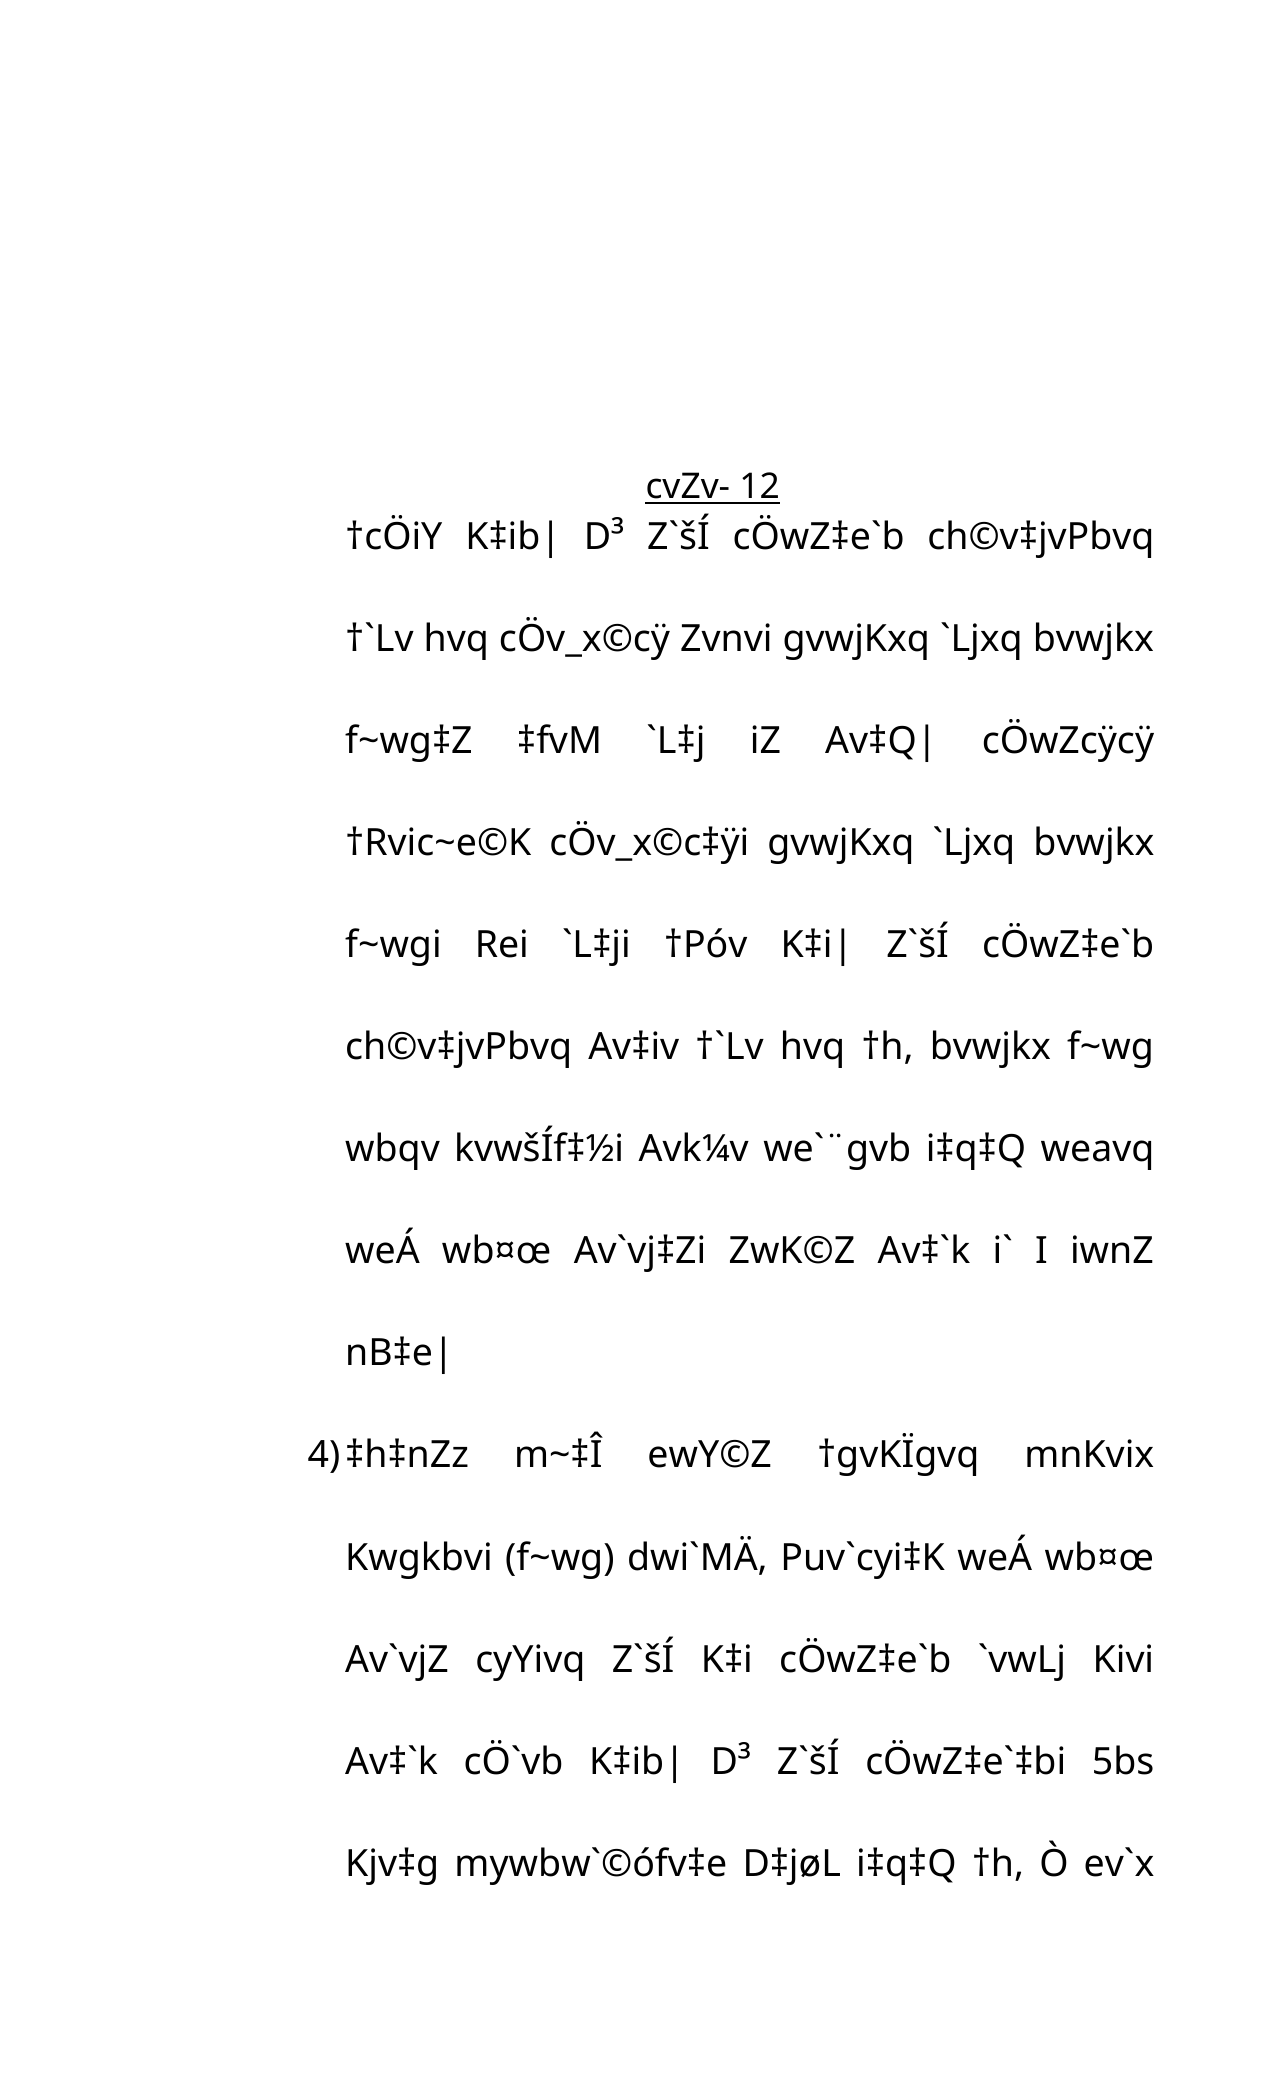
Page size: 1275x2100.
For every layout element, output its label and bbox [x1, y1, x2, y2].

list [307, 509, 1155, 1377]
list [307, 1428, 1155, 1887]
